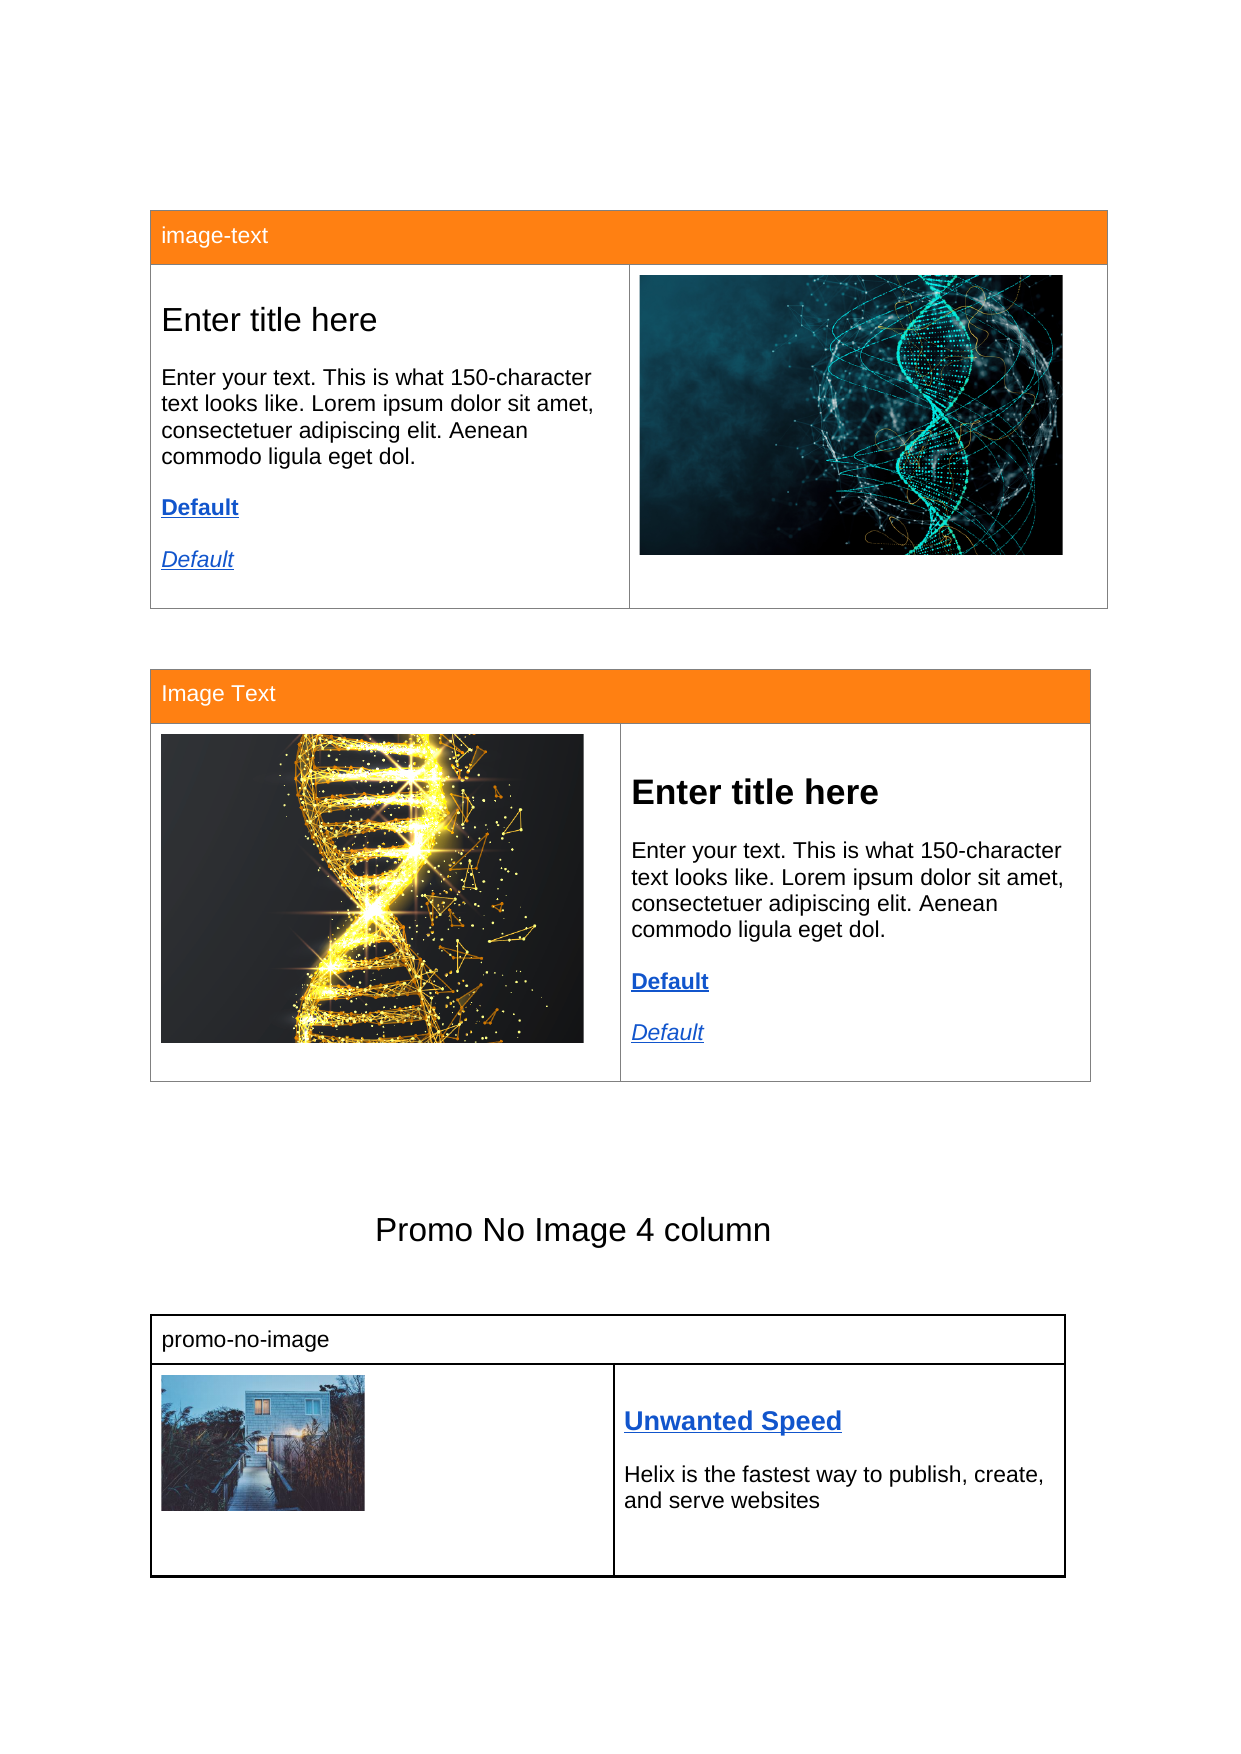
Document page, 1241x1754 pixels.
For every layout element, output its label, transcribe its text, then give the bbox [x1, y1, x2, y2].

table_header promo-no-image [152, 1316, 1064, 1363]
subtitle Promo No Image 4 column [300, 1210, 1090, 1248]
table_cell Enter title here Enter your text. This is what 150-character text looks like. Lorem ipsum dolor sit amet, consectetuer adipiscing elit. Aenean commodo ligula eget dol. Default Default [151, 265, 629, 607]
picture [639, 275, 1063, 555]
picture [161, 734, 584, 1043]
table_header Image Text [151, 670, 1090, 723]
table_header image-text [151, 211, 1107, 264]
table_cell Enter title here Enter your text. This is what 150-character text looks like. Lorem ipsum dolor sit amet, consectetuer adipiscing elit. Aenean commodo ligula eget dol. Default Default [621, 724, 1090, 1081]
table_cell [630, 265, 1107, 607]
table_cell [152, 1365, 613, 1575]
picture [161, 1375, 365, 1511]
table_cell Unwanted Speed Helix is the fastest way to publish, create, and serve websites [615, 1365, 1064, 1575]
table_cell [151, 724, 620, 1081]
